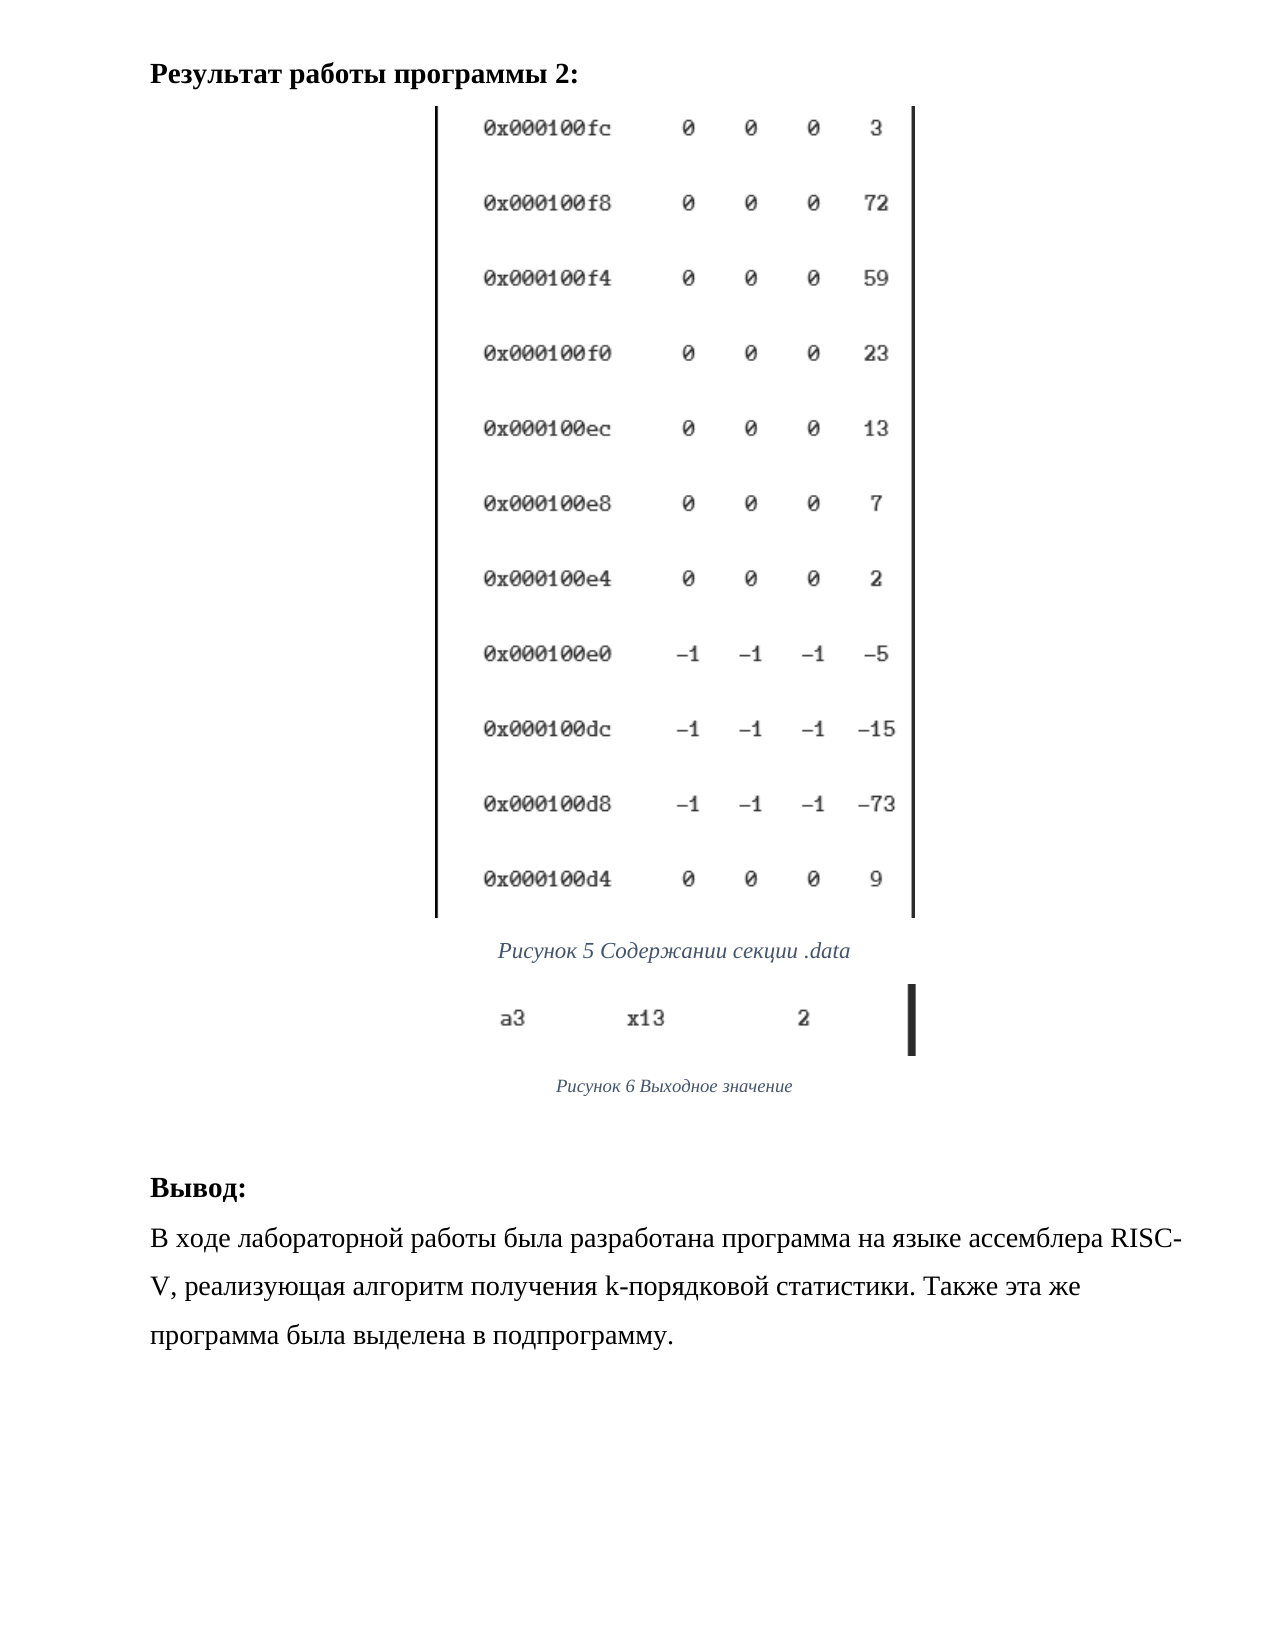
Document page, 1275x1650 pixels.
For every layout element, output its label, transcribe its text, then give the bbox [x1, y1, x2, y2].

text В ходе лабораторной работы была разработана программа на языке ассемблера RISC-V, реализующая алгоритм получения k-порядковой статистики. Также эта же программа была выделена в подпрограмму. [150, 1221, 1200, 1350]
text Рисунок 6 Выходное значение [150, 1075, 1200, 1097]
text Рисунок 5 Содержании секции .data [150, 937, 1200, 963]
picture [435, 106, 915, 918]
subtitle Результат работы программы 2: [150, 56, 1200, 90]
subtitle Вывод: [150, 1170, 1200, 1204]
picture [434, 984, 916, 1056]
